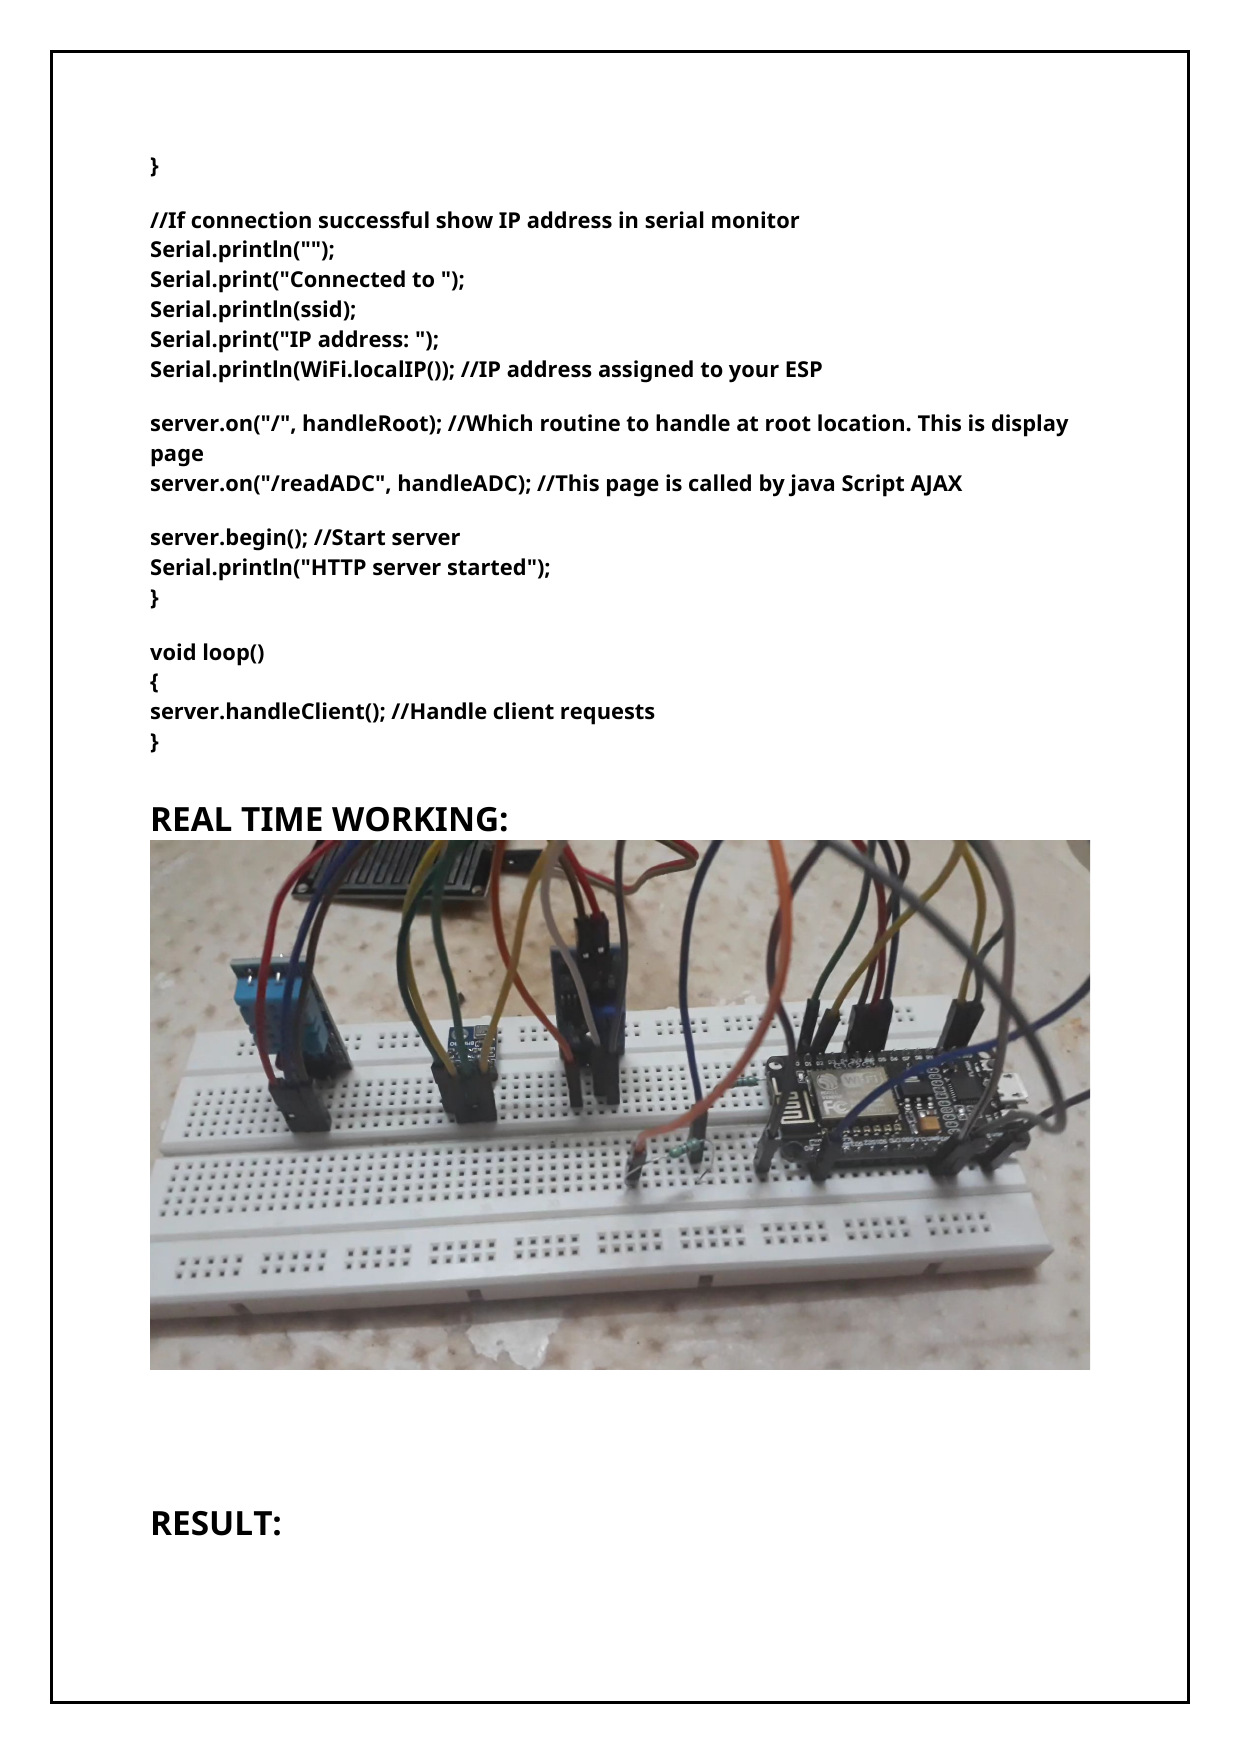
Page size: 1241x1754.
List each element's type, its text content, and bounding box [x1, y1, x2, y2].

text server.on("/readADC", handleADC); //This page is called by java Script AJAX [150, 468, 1090, 497]
text void loop() [150, 636, 1090, 666]
text //If connection successful show IP address in serial monitor [150, 204, 1090, 234]
text Serial.println(""); [150, 234, 1090, 264]
text } [150, 582, 1090, 612]
text } [150, 726, 1090, 756]
text server.handleClient(); //Handle client requests [150, 696, 1090, 726]
text Serial.print("IP address: "); [150, 324, 1090, 353]
text } [150, 150, 1090, 180]
text Serial.println("HTTP server started"); [150, 552, 1090, 582]
picture [150, 840, 1091, 1370]
text server.on("/", handleRoot); //Which routine to handle at root location. This is display page [150, 408, 1090, 468]
text RESULT: [150, 1500, 1090, 1546]
text server.begin(); //Start server [150, 522, 1090, 552]
text REAL TIME WORKING: [150, 795, 1090, 840]
text Serial.println(ssid); [150, 294, 1090, 324]
text Serial.println(WiFi.localIP()); //IP address assigned to your ESP [150, 353, 1090, 383]
text { [150, 666, 1090, 696]
text Serial.print("Connected to "); [150, 264, 1090, 294]
